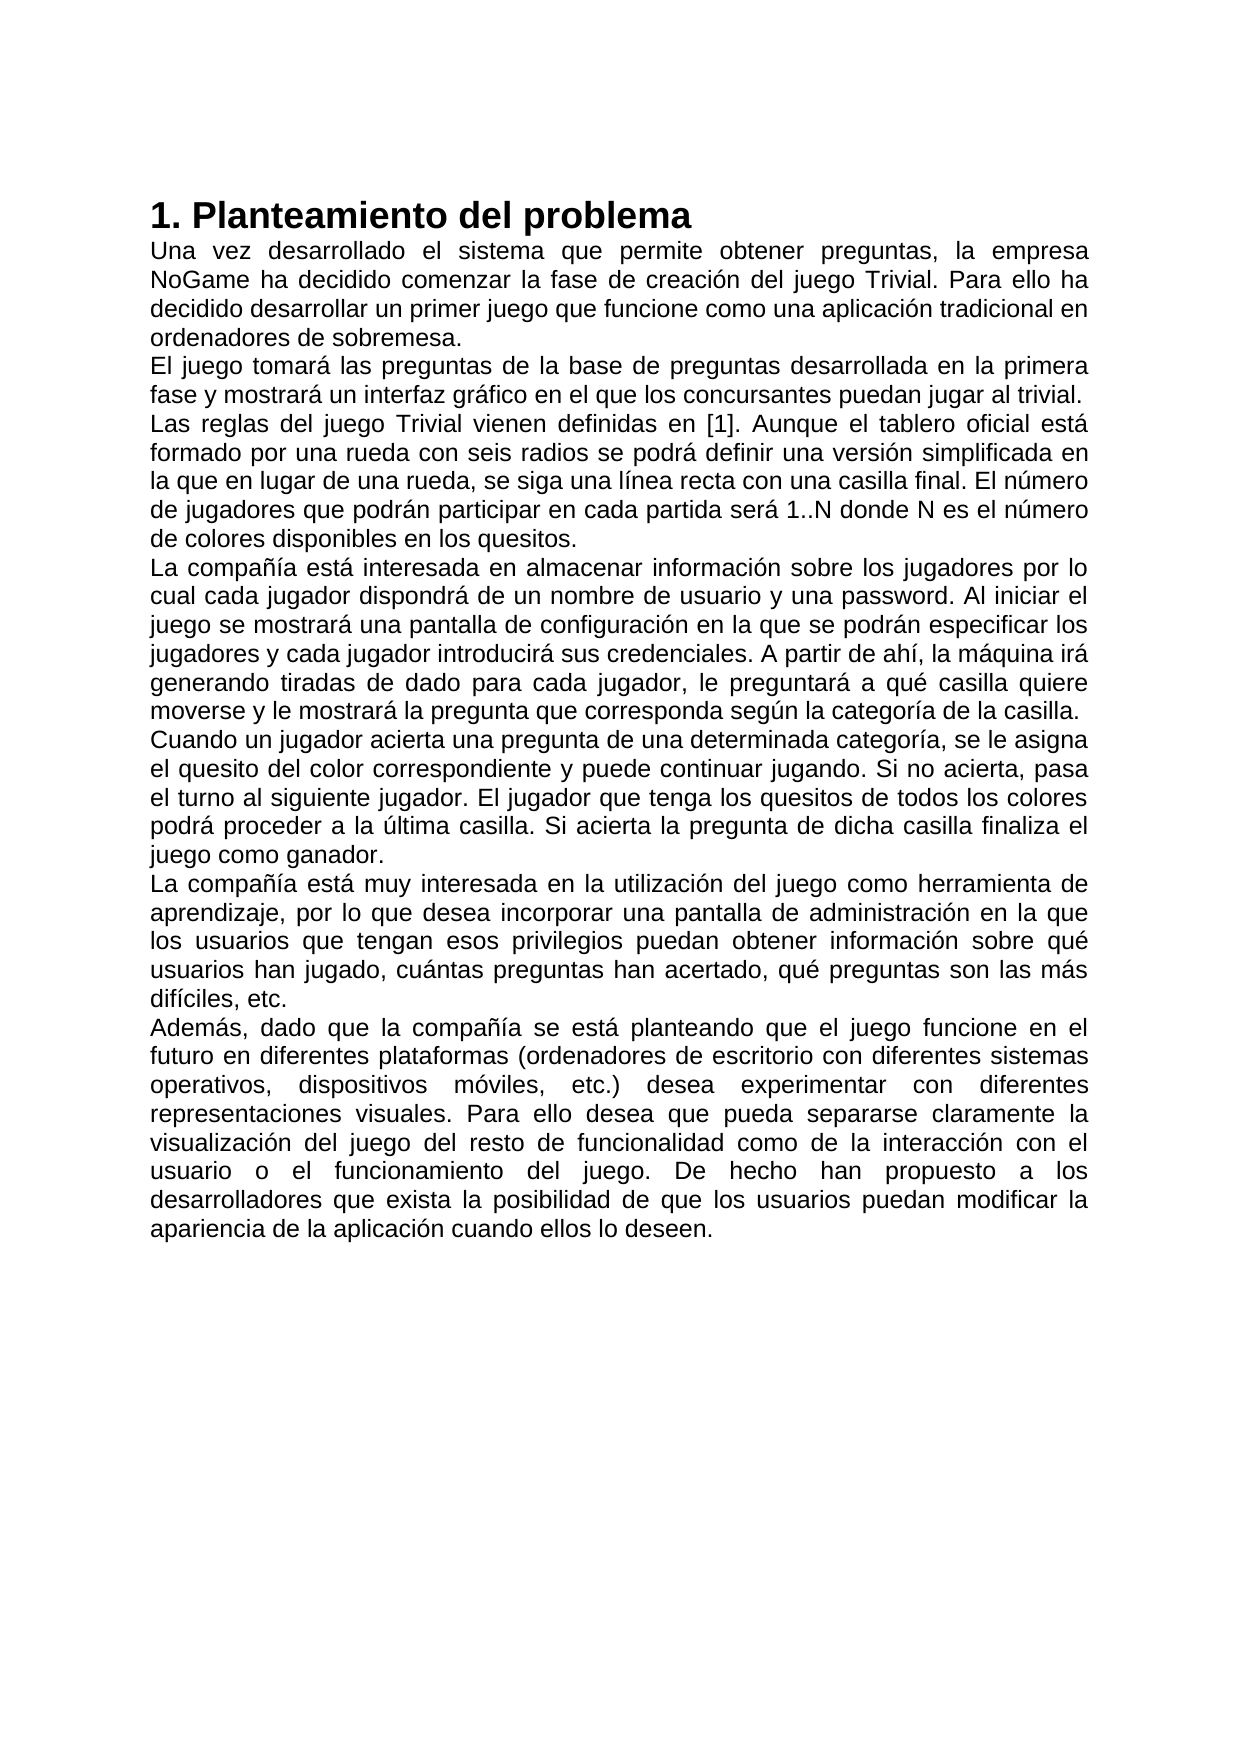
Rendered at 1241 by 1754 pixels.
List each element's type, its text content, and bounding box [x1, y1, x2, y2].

text La compañía está interesada en almacenar información sobre los jugadores por lo cual cada jugador dispondrá de un nombre de usuario y una password. Al iniciar el juego se mostrará una pantalla de configuración en la que se podrán especificar los jugadores y cada jugador introducirá sus credenciales. A partir de ahí, la máquina irá generando tiradas de dado para cada jugador, le preguntará a qué casilla quiere moverse y le mostrará la pregunta que corresponda según la categoría de la casilla. [150, 552, 1090, 725]
text Una vez desarrollado el sistema que permite obtener preguntas, la empresa NoGame ha decidido comenzar la fase de creación del juego Trivial. Para ello ha decidido desarrollar un primer juego que funcione como una aplicación tradicional en ordenadores de sobremesa. [150, 236, 1090, 351]
text Además, dado que la compañía se está planteando que el juego funcione en el futuro en diferentes plataformas (ordenadores de escritorio con diferentes sistemas operativos, dispositivos móviles, etc.) desea experimentar con diferentes representaciones visuales. Para ello desea que pueda separarse claramente la visualización del juego del resto de funcionalidad como de la interacción con el usuario o el funcionamiento del juego. De hecho han propuesto a los desarrolladores que exista la posibilidad de que los usuarios puedan modificar la apariencia de la aplicación cuando ellos lo deseen. [150, 1012, 1090, 1242]
text 1. Planteamiento del problema [150, 193, 1090, 236]
text Las reglas del juego Trivial vienen definidas en [1]. Aunque el tablero oficial está formado por una rueda con seis radios se podrá definir una versión simplificada en la que en lugar de una rueda, se siga una línea recta con una casilla final. El número de jugadores que podrán participar en cada partida será 1..N donde N es el número de colores disponibles en los quesitos. [150, 409, 1090, 552]
text El juego tomará las preguntas de la base de preguntas desarrollada en la primera fase y mostrará un interfaz gráfico en el que los concursantes puedan jugar al trivial. [150, 351, 1090, 409]
text La compañía está muy interesada en la utilización del juego como herramienta de aprendizaje, por lo que desea incorporar una pantalla de administración en la que los usuarios que tengan esos privilegios puedan obtener información sobre qué usuarios han jugado, cuántas preguntas han acertado, qué preguntas son las más difíciles, etc. [150, 869, 1090, 1012]
text Cuando un jugador acierta una pregunta de una determinada categoría, se le asigna el quesito del color correspondiente y puede continuar jugando. Si no acierta, pasa el turno al siguiente jugador. El jugador que tenga los quesitos de todos los colores podrá proceder a la última casilla. Si acierta la pregunta de dicha casilla finaliza el juego como ganador. [150, 725, 1090, 869]
